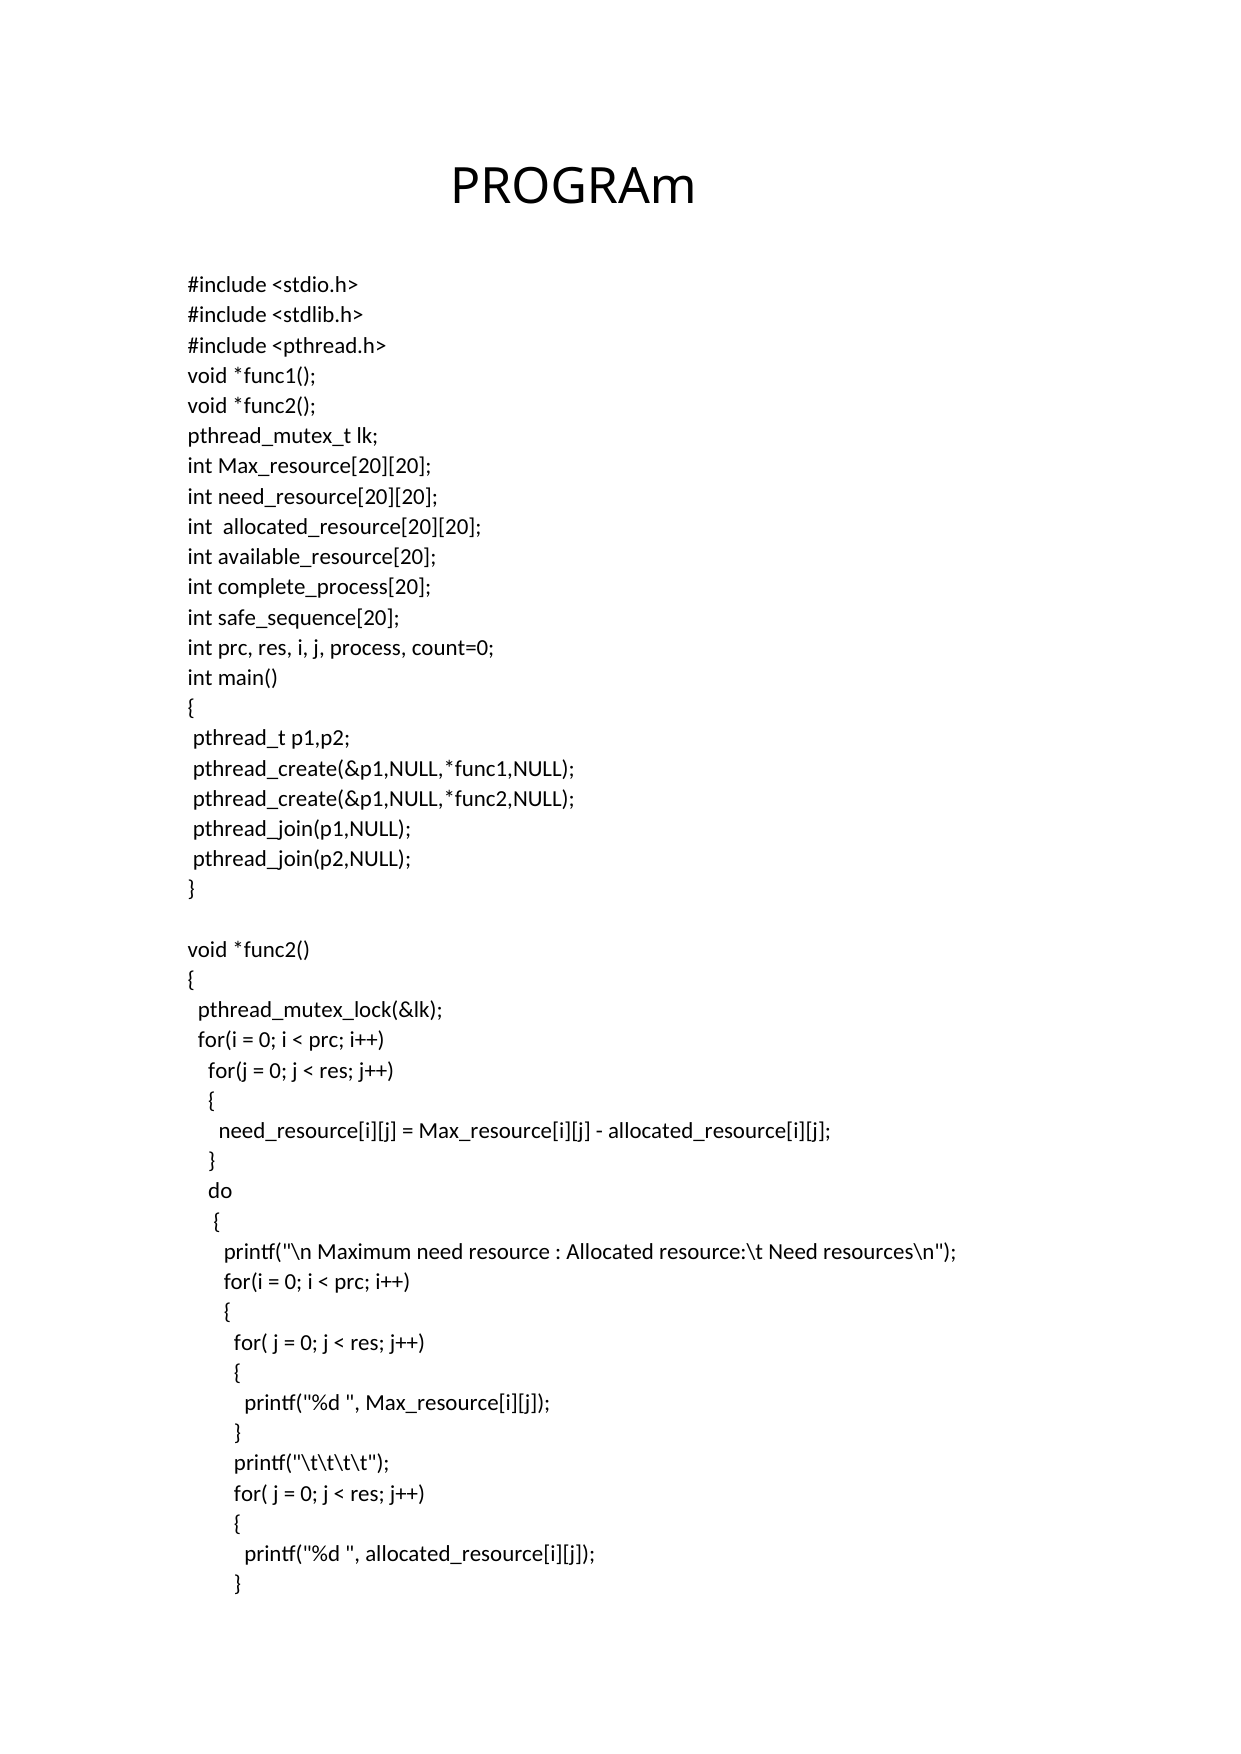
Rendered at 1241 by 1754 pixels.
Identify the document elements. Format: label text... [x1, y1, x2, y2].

list int main() [187, 663, 1090, 691]
list need_resource[i][j] = Max_resource[i][j] - allocated_resource[i][j]; [187, 1116, 1090, 1144]
list pthread_mutex_lock(&lk); [187, 995, 1090, 1023]
list void *func2(); [187, 391, 1090, 419]
list { [187, 1086, 1090, 1114]
list int need_resource[20][20]; [187, 482, 1090, 510]
text PROGRAm [375, 150, 1090, 218]
list } [187, 1569, 1090, 1597]
list printf("%d ", allocated_resource[i][j]); [187, 1539, 1090, 1567]
list { [187, 1509, 1090, 1537]
list void *func2() [187, 935, 1090, 963]
list for( j = 0; j < res; j++) [187, 1328, 1090, 1356]
list for(i = 0; i < prc; i++) [187, 1267, 1090, 1295]
list { [187, 1358, 1090, 1386]
list pthread_create(&p1,NULL,*func2,NULL); [187, 784, 1090, 812]
list for(j = 0; j < res; j++) [187, 1056, 1090, 1084]
list int available_resource[20]; [187, 542, 1090, 570]
list } [187, 1146, 1090, 1174]
list pthread_join(p2,NULL); [187, 844, 1090, 872]
list } [187, 1418, 1090, 1446]
list { [187, 965, 1090, 993]
list int complete_process[20]; [187, 572, 1090, 601]
list pthread_mutex_t lk; [187, 421, 1090, 449]
list { [187, 1207, 1090, 1235]
list for( j = 0; j < res; j++) [187, 1479, 1090, 1507]
list printf("\t\t\t\t"); [187, 1448, 1090, 1477]
list pthread_t p1,p2; [187, 723, 1090, 752]
list printf("%d ", Max_resource[i][j]); [187, 1388, 1090, 1416]
list int safe_sequence[20]; [187, 603, 1090, 631]
list for(i = 0; i < prc; i++) [187, 1026, 1090, 1054]
list printf("\n Maximum need resource : Allocated resource:\t Need resources\n"); [187, 1237, 1090, 1265]
list #include <pthread.h> [187, 331, 1090, 359]
list int Max_resource[20][20]; [187, 452, 1090, 480]
list #include <stdlib.h> [187, 301, 1090, 329]
list void *func1(); [187, 361, 1090, 389]
list pthread_create(&p1,NULL,*func1,NULL); [187, 754, 1090, 782]
list do [187, 1177, 1090, 1205]
list int prc, res, i, j, process, count=0; [187, 633, 1090, 661]
list pthread_join(p1,NULL); [187, 814, 1090, 842]
list #include <stdio.h> [187, 270, 1090, 298]
list { [187, 693, 1090, 721]
list } [187, 874, 1090, 903]
list int allocated_resource[20][20]; [187, 512, 1090, 540]
list { [187, 1297, 1090, 1326]
